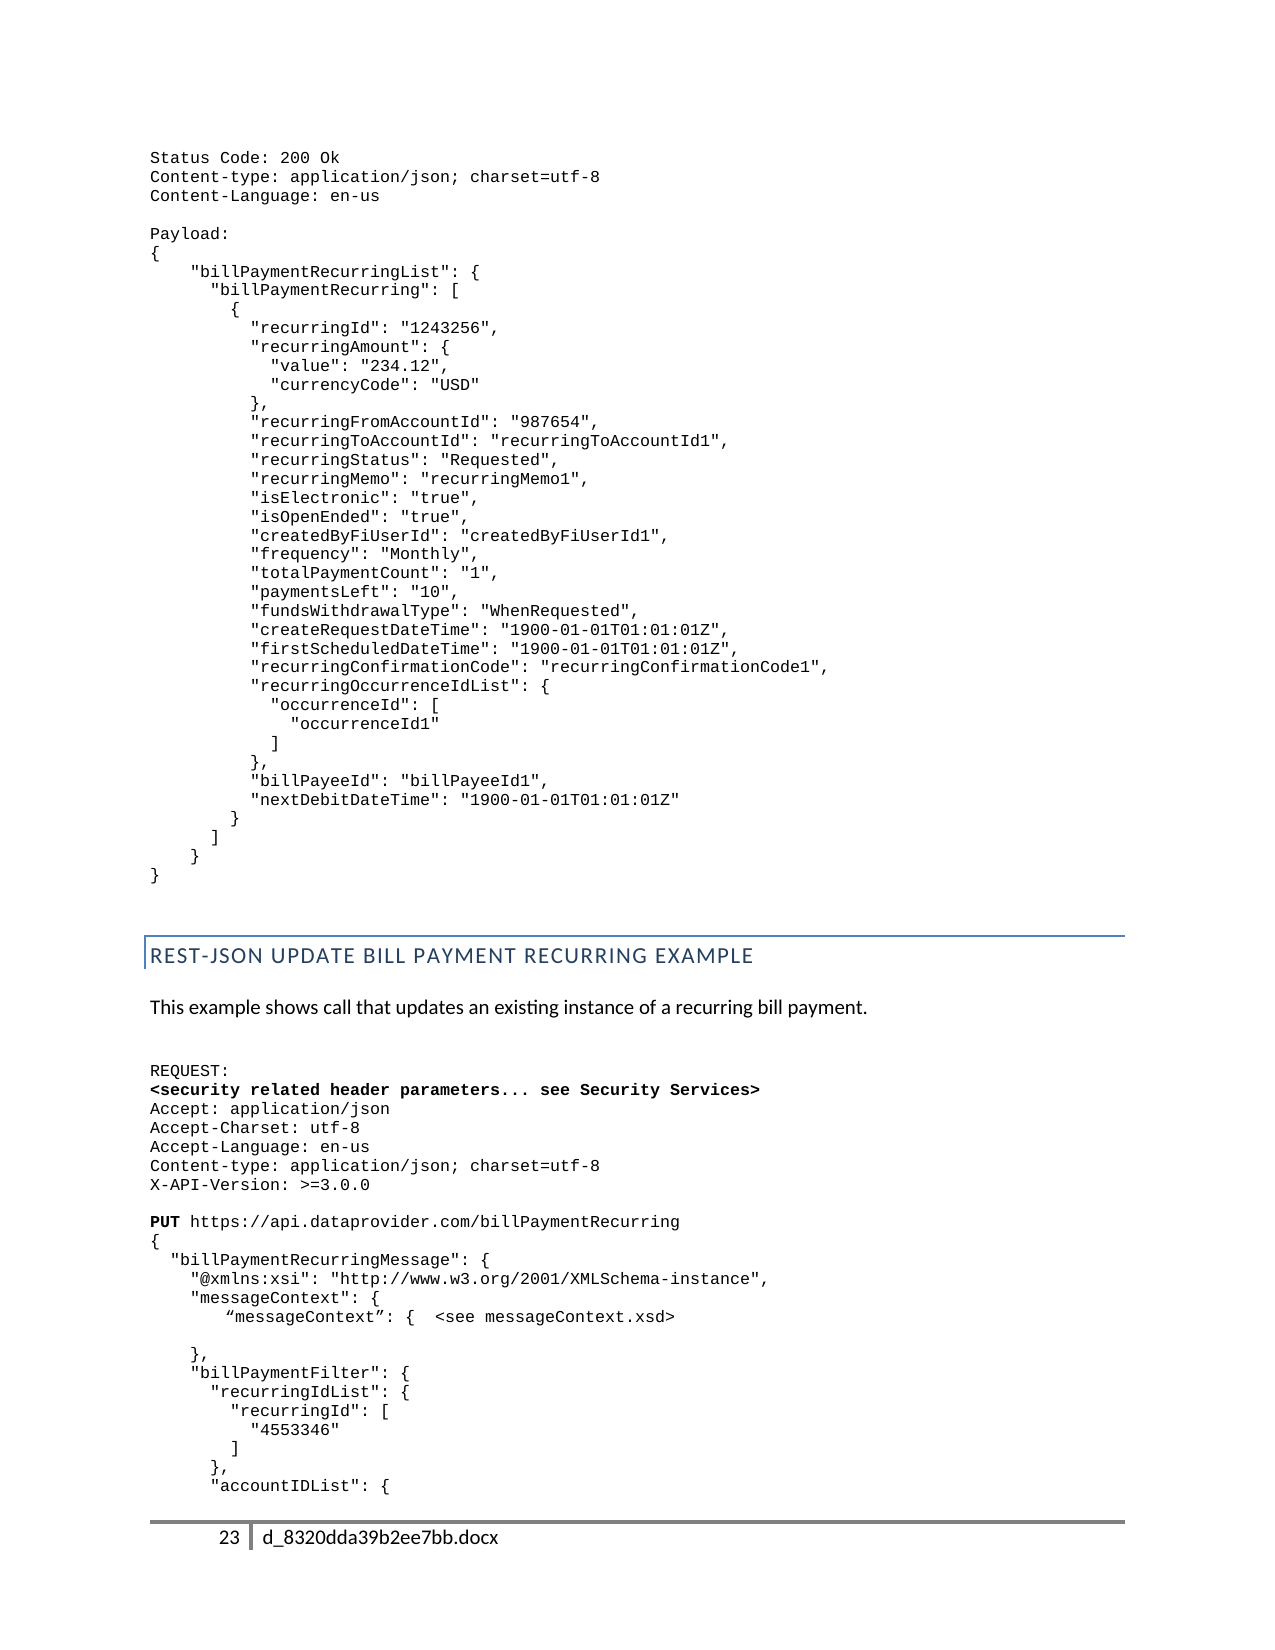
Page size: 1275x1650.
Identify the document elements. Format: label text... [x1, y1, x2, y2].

text } [150, 848, 1125, 866]
text X-API-Version: >=3.0.0 [150, 1176, 1125, 1195]
text "billPaymentRecurring": [ [150, 282, 1125, 301]
text "billPaymentRecurringList": { [150, 263, 1125, 282]
text "nextDebitDateTime": "1900-01-01T01:01:01Z" [150, 791, 1125, 810]
text { [150, 301, 1125, 320]
text Accept-Language: en-us [150, 1138, 1125, 1157]
text Payload: [150, 225, 1125, 244]
text "value": "234.12", [150, 357, 1125, 376]
text "4553346" [150, 1421, 1125, 1440]
text "currencyCode": "USD" [150, 376, 1125, 395]
text "createRequestDateTime": "1900-01-01T01:01:01Z", [150, 621, 1125, 640]
text "recurringMemo": "recurringMemo1", [150, 471, 1125, 489]
text <security related header parameters... see Security Services> [150, 1082, 1125, 1101]
text "isOpenEnded": "true", [150, 508, 1125, 527]
text Content-type: application/json; charset=utf-8 [150, 1157, 1125, 1176]
text "billPaymentRecurringMessage": { [150, 1252, 1125, 1270]
text "billPaymentFilter": { [150, 1365, 1125, 1383]
subtitle REST-JSON UPDATE BILL PAYMENT RECURRING EXAMPLE [146, 937, 1125, 969]
text "occurrenceId": [ [150, 697, 1125, 716]
text ] [150, 734, 1125, 753]
text "recurringFromAccountId": "987654", [150, 414, 1125, 433]
text Accept: application/json [150, 1101, 1125, 1119]
text "totalPaymentCount": "1", [150, 565, 1125, 584]
text }, [150, 753, 1125, 772]
text }, [150, 1346, 1125, 1365]
text } [150, 866, 1125, 885]
text "frequency": "Monthly", [150, 546, 1125, 565]
text "recurringConfirmationCode": "recurringConfirmationCode1", [150, 659, 1125, 678]
text “messageContext”: { <see messageContext.xsd> [150, 1308, 1125, 1327]
text "firstScheduledDateTime": "1900-01-01T01:01:01Z", [150, 640, 1125, 659]
text "recurringOccurrenceIdList": { [150, 678, 1125, 697]
text "createdByFiUserId": "createdByFiUserId1", [150, 527, 1125, 546]
text { [150, 244, 1125, 263]
text "fundsWithdrawalType": "WhenRequested", [150, 602, 1125, 621]
text }, [150, 1459, 1125, 1478]
text Status Code: 200 Ok [150, 150, 1125, 169]
text Content-type: application/json; charset=utf-8 [150, 169, 1125, 188]
text "messageContext": { [150, 1289, 1125, 1308]
text Accept-Charset: utf-8 [150, 1119, 1125, 1138]
text { [150, 1233, 1125, 1252]
text "occurrenceId1" [150, 716, 1125, 734]
text } [150, 810, 1125, 829]
text ] [150, 1440, 1125, 1459]
text }, [150, 395, 1125, 414]
text Content-Language: en-us [150, 188, 1125, 207]
text REQUEST: [150, 1063, 1125, 1082]
text "recurringToAccountId": "recurringToAccountId1", [150, 433, 1125, 452]
text "recurringId": [ [150, 1402, 1125, 1421]
text "recurringStatus": "Requested", [150, 452, 1125, 471]
text "recurringId": "1243256", [150, 320, 1125, 338]
text "isElectronic": "true", [150, 489, 1125, 508]
text ] [150, 829, 1125, 848]
text "recurringAmount": { [150, 338, 1125, 357]
text "paymentsLeft": "10", [150, 584, 1125, 602]
text "accountIDList": { [150, 1478, 1125, 1497]
text "@xmlns:xsi": "http://www.w3.org/2001/XMLSchema-instance", [150, 1270, 1125, 1289]
text PUT https://api.dataprovider.com/billPaymentRecurring [150, 1214, 1125, 1233]
text "billPayeeId": "billPayeeId1", [150, 772, 1125, 791]
text This example shows call that updates an existing instance of a recurring bill payment. [150, 994, 1125, 1019]
text "recurringIdList": { [150, 1383, 1125, 1402]
